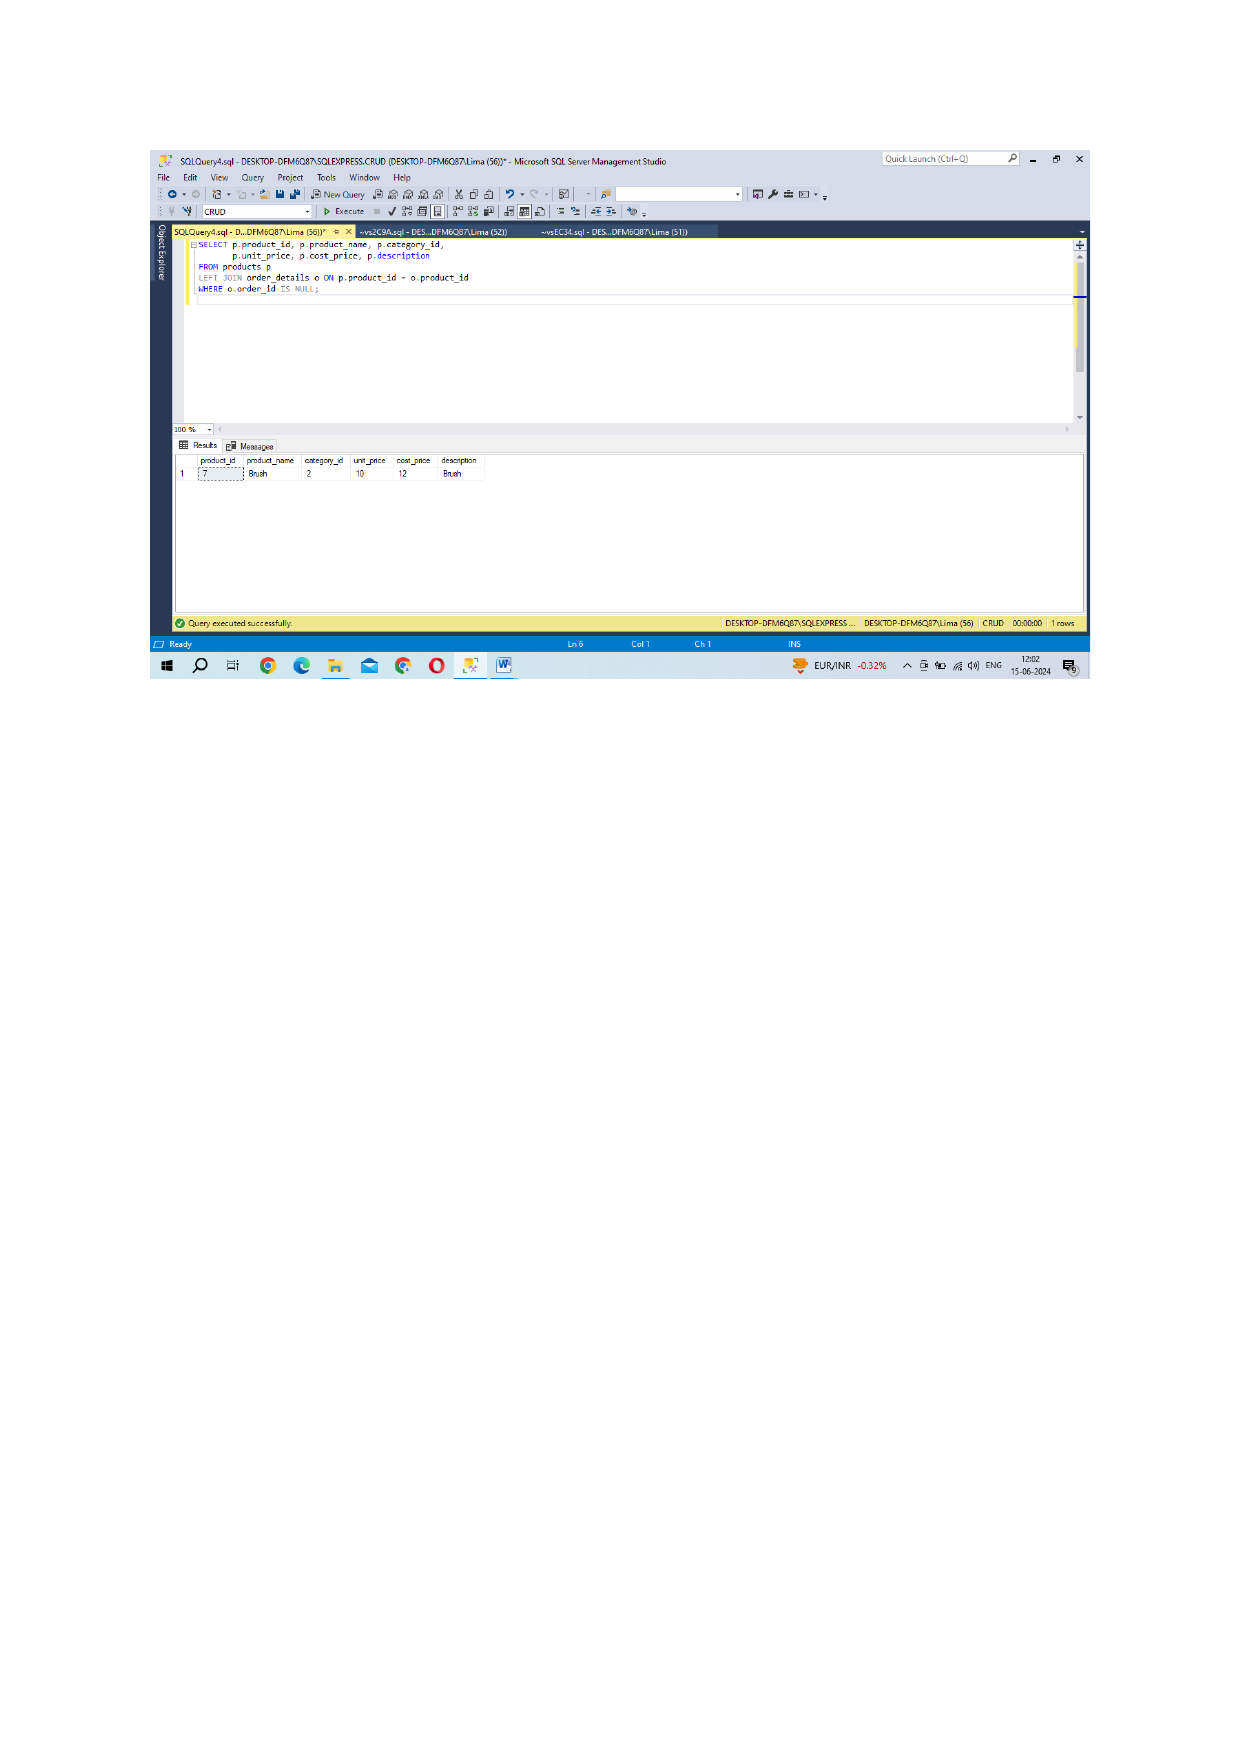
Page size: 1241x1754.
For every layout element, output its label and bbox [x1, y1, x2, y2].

picture [150, 150, 1091, 679]
